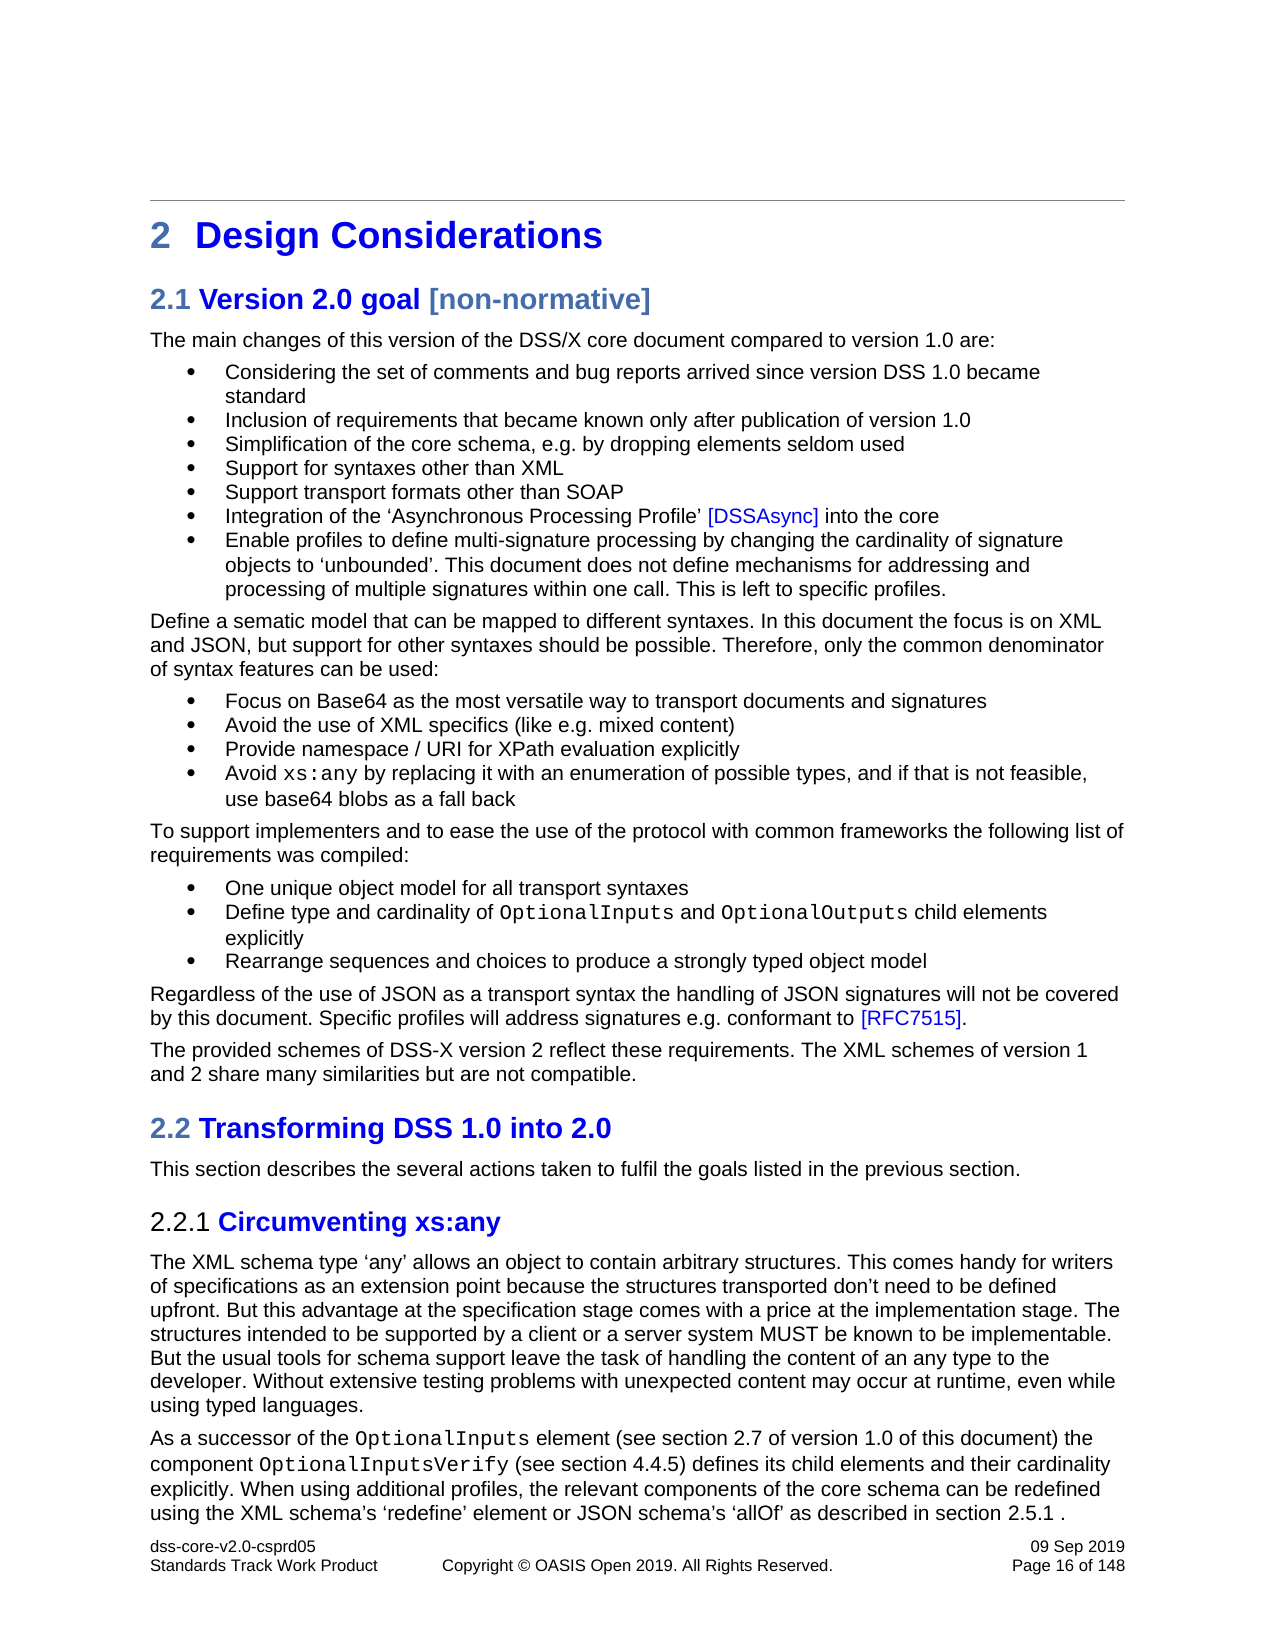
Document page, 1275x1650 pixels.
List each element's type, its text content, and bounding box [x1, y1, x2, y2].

subtitle Version 2.0 goal [non-normative] [150, 282, 1125, 315]
subtitle Circumventing xs:any [150, 1206, 1125, 1237]
list One unique object model for all transport syntaxes [187, 875, 1125, 899]
list Avoid the use of XML specifics (like e.g. mixed content) [187, 713, 1125, 737]
text Define a sematic model that can be mapped to different syntaxes. In this document the focus is on XML and JSON, but support for other syntaxes should be possible. Therefore, only the common denominator of syntax features can be used: [150, 609, 1125, 681]
list Focus on Base64 as the most versatile way to transport documents and signatures [187, 689, 1125, 713]
list Rearrange sequences and choices to produce a strongly typed object model [187, 949, 1125, 973]
text To support implementers and to ease the use of the protocol with common frameworks the following list of requirements was compiled: [150, 819, 1125, 867]
list Integration of the ‘Asynchronous Processing Profile’ [DSSAsync] into the core [187, 504, 1125, 528]
list Enable profiles to define multi-signature processing by changing the cardinality of signature objects to ‘unbounded’. This document does not define mechanisms for addressing and processing of multiple signatures within one call. This is left to specific profiles. [187, 528, 1125, 600]
text The provided schemes of DSS-X version 2 reflect these requirements. The XML schemes of version 1 and 2 share many similarities but are not compatible. [150, 1038, 1125, 1086]
list Avoid xs:any by replacing it with an enumeration of possible types, and if that is not feasible, use base64 blobs as a fall back [187, 761, 1125, 811]
list Inclusion of requirements that became known only after publication of version 1.0 [187, 408, 1125, 432]
text As a successor of the OptionalInputs element (see section 2.7 of version 1.0 of this document) the component OptionalInputsVerify (see section 4.4.5) defines its child elements and their cardinality explicitly. When using additional profiles, the relevant components of the core schema can be redefined using the XML schema’s ‘redefine’ element or JSON schema’s ‘allOf’ as described in section 2.5.1 . [150, 1426, 1125, 1525]
subtitle Transforming DSS 1.0 into 2.0 [150, 1111, 1125, 1144]
list Support for syntaxes other than XML [187, 456, 1125, 480]
list Define type and cardinality of OptionalInputs and OptionalOutputs child elements explicitly [187, 899, 1125, 949]
list Provide namespace / URI for XPath evaluation explicitly [187, 737, 1125, 761]
list Support transport formats other than SOAP [187, 480, 1125, 504]
text The XML schema type ‘any’ allows an object to contain arbitrary structures. This comes handy for writers of specifications as an extension point because the structures transported don’t need to be defined upfront. But this advantage at the specification stage comes with a price at the implementation stage. The structures intended to be supported by a client or a server system MUST be known to be implementable. But the usual tools for schema support leave the task of handling the content of an any type to the developer. Without extensive testing problems with unexpected content may occur at runtime, even while using typed languages. [150, 1249, 1125, 1417]
list Simplification of the core schema, e.g. by dropping elements seldom used [187, 432, 1125, 456]
text The main changes of this version of the DSS/X core document compared to version 1.0 are: [150, 328, 1125, 352]
text Regardless of the use of JSON as a transport syntax the handling of JSON signatures will not be covered by this document. Specific profiles will address signatures e.g. conformant to [RFC7515]. [150, 982, 1125, 1029]
list Considering the set of comments and bug reports arrived since version DSS 1.0 became standard [187, 360, 1125, 408]
subtitle Design Considerations [150, 201, 1125, 257]
text This section describes the several actions taken to fulfil the goals listed in the previous section. [150, 1157, 1125, 1181]
